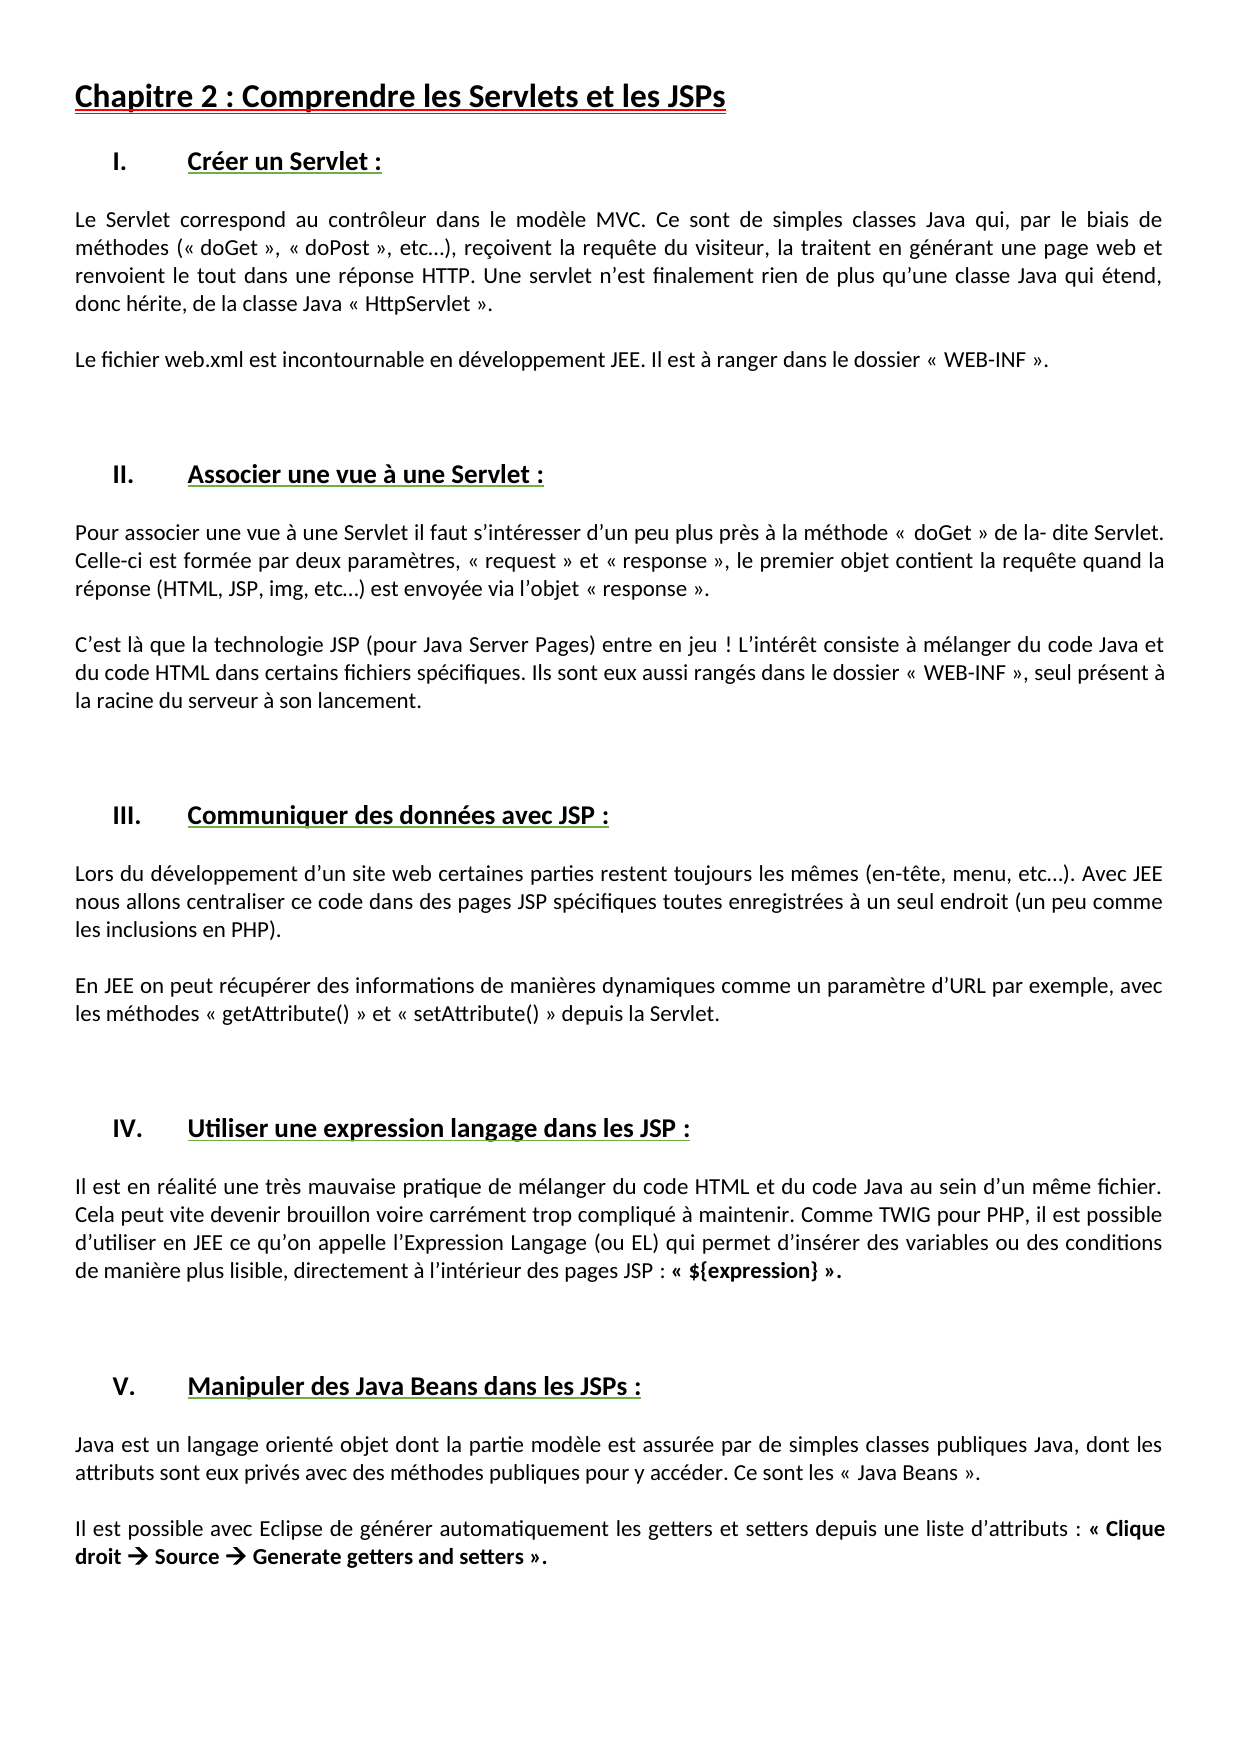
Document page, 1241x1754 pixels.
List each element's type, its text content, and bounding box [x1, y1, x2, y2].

list Associer une vue à une Servlet : [112, 457, 1165, 490]
list Créer un Servlet : [112, 144, 1165, 177]
text Il est en réalité une très mauvaise pratique de mélanger du code HTML et du code Java au sein d’un même fichier. Cela peut vite devenir brouillon voire carrément trop compliqué à maintenir. Comme TWIG pour PHP, il est possible d’utiliser en JEE ce qu’on appelle l’Expression Langage (ou EL) qui permet d’insérer des variables ou des conditions de manière plus lisible, directement à l’intérieur des pages JSP : « ${expression} ». [75, 1172, 1165, 1284]
text En JEE on peut récupérer des informations de manières dynamiques comme un paramètre d’URL par exemple, avec les méthodes « getAttribute() » et « setAttribute() » depuis la Servlet. [75, 971, 1165, 1027]
text Chapitre 2 : Comprendre les Servlets et les JSPs [75, 75, 1165, 116]
list Utiliser une expression langage dans les JSP : [112, 1111, 1165, 1144]
text Lors du développement d’un site web certaines parties restent toujours les mêmes (en-tête, menu, etc…). Avec JEE nous allons centraliser ce code dans des pages JSP spécifiques toutes enregistrées à un seul endroit (un peu comme les inclusions en PHP). [75, 859, 1165, 943]
text Pour associer une vue à une Servlet il faut s’intéresser d’un peu plus près à la méthode « doGet » de la- dite Servlet. Celle-ci est formée par deux paramètres, « request » et « response », le premier objet contient la requête quand la réponse (HTML, JSP, img, etc…) est envoyée via l’objet « response ». [75, 518, 1165, 602]
text C’est là que la technologie JSP (pour Java Server Pages) entre en jeu ! L’intérêt consiste à mélanger du code Java et du code HTML dans certains fichiers spécifiques. Ils sont eux aussi rangés dans le dossier « WEB-INF », seul présent à la racine du serveur à son lancement. [75, 630, 1165, 714]
text Le fichier web.xml est incontournable en développement JEE. Il est à ranger dans le dossier « WEB-INF ». [75, 345, 1165, 373]
text Le Servlet correspond au contrôleur dans le modèle MVC. Ce sont de simples classes Java qui, par le biais de méthodes (« doGet », « doPost », etc…), reçoivent la requête du visiteur, la traitent en générant une page web et renvoient le tout dans une réponse HTTP. Une servlet n’est finalement rien de plus qu’une classe Java qui étend, donc hérite, de la classe Java « HttpServlet ». [75, 205, 1165, 317]
list Communiquer des données avec JSP : [112, 798, 1165, 831]
list Manipuler des Java Beans dans les JSPs : [112, 1369, 1165, 1402]
text Java est un langage orienté objet dont la partie modèle est assurée par de simples classes publiques Java, dont les attributs sont eux privés avec des méthodes publiques pour y accéder. Ce sont les « Java Beans ». [75, 1430, 1165, 1486]
